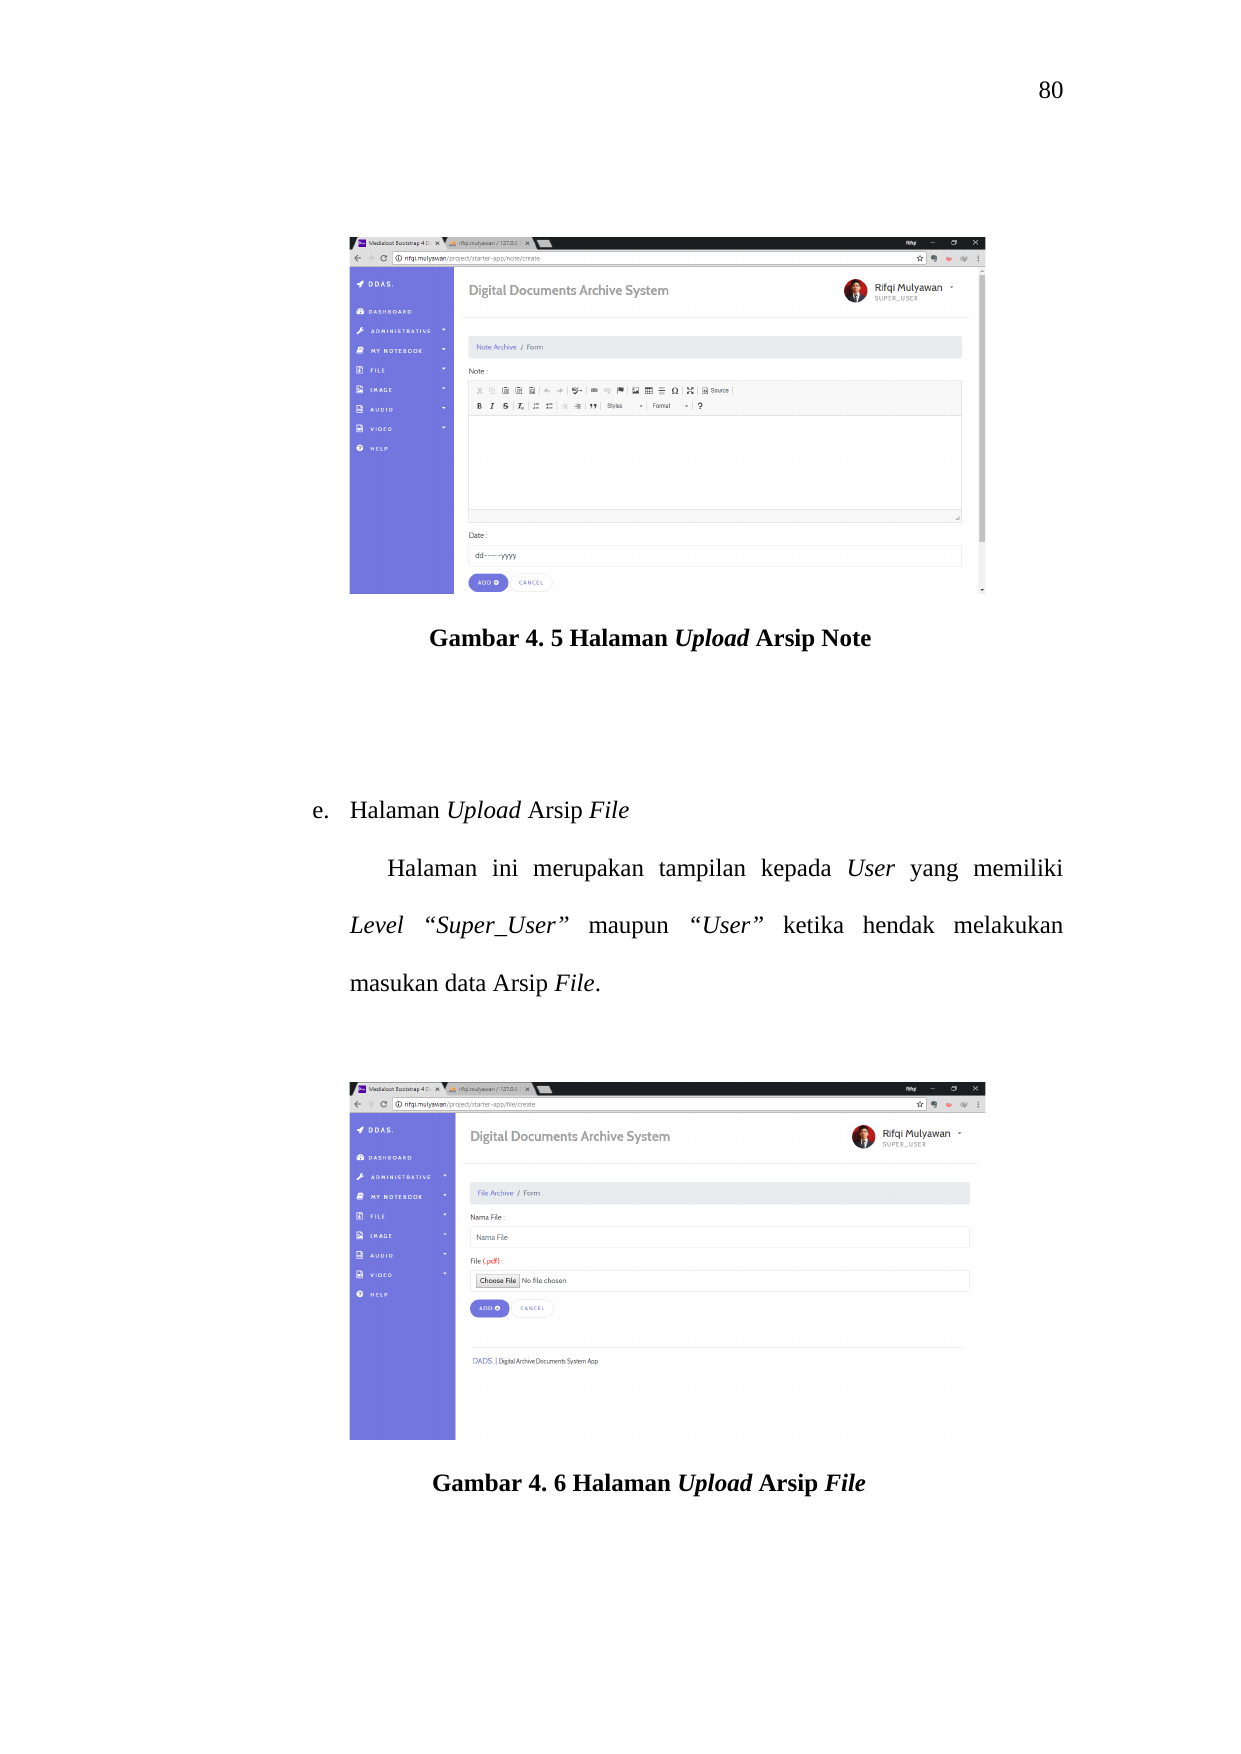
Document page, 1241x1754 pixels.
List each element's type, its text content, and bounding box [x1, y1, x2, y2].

text Gambar 4. 6 Halaman Upload Arsip File [237, 1468, 1063, 1497]
list Halaman Upload Arsip File [312, 795, 1063, 824]
picture [349, 1082, 986, 1440]
text Gambar 4. 5 Halaman Upload Arsip Note [237, 623, 1063, 651]
list Halaman ini merupakan tampilan kepada User yang memiliki Level “Super_User” maupun “User” ketika hendak melakukan masukan data Arsip File. [349, 853, 1063, 996]
picture [349, 237, 986, 594]
